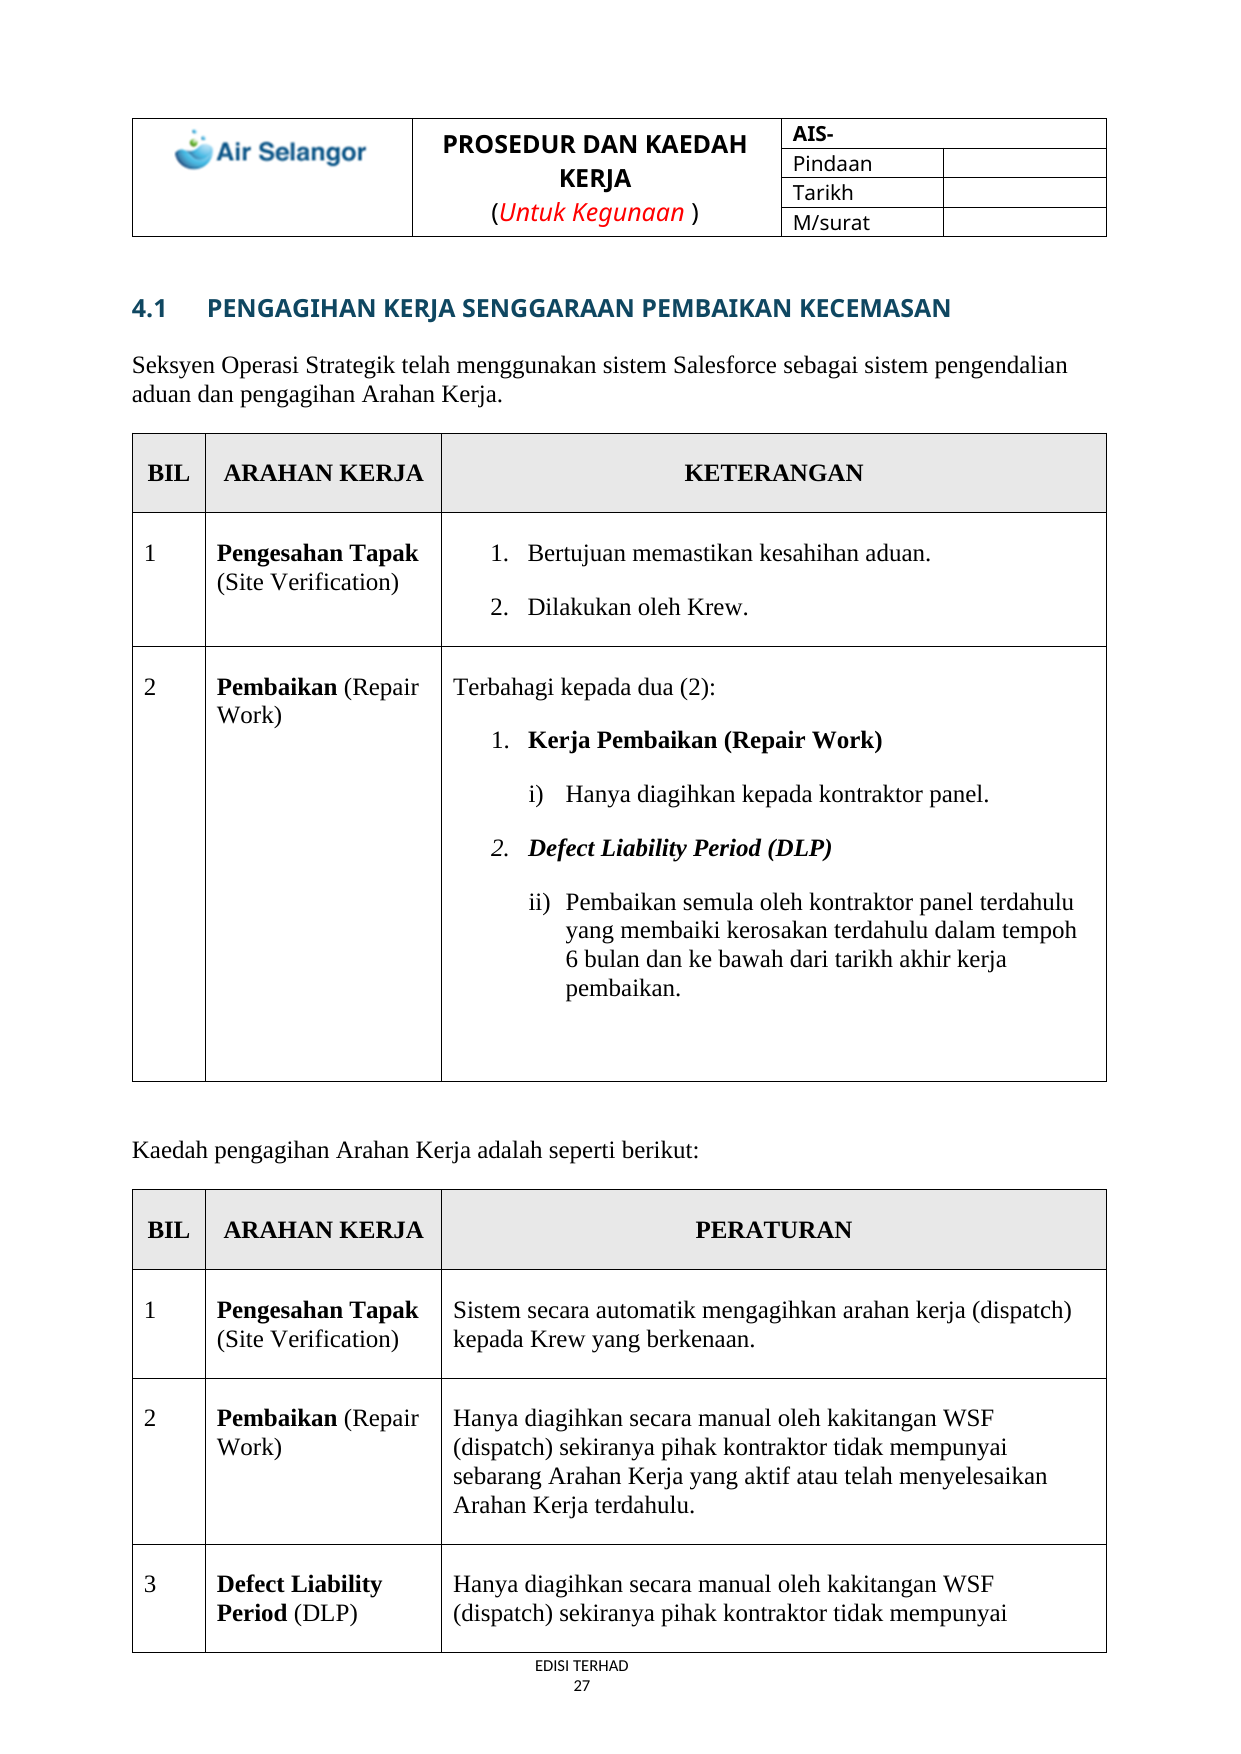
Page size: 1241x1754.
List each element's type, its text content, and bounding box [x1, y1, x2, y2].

table_cell Hanya diagihkan secara manual oleh kakitangan WSF (dispatch) sekiranya pihak kontraktor tidak mempunyai sebarang Arahan Kerja yang aktif atau telah menyelesaikan Arahan Kerja terdahulu. [442, 1379, 1106, 1543]
table_cell 2 [133, 647, 205, 1081]
table_cell Bertujuan memastikan kesahihan aduan. Dilakukan oleh Krew. [442, 513, 1106, 646]
table_cell 2 [133, 1379, 205, 1543]
table_cell Pengesahan Tapak (Site Verification) [206, 1270, 441, 1377]
table_header PERATURAN [442, 1190, 1106, 1269]
table_cell 3 [133, 1545, 205, 1652]
table_header BIL [133, 1190, 205, 1269]
table_cell 1 [133, 1270, 205, 1377]
table_cell Pembaikan (Repair Work) [206, 1379, 441, 1543]
table_cell Pembaikan (Repair Work) [206, 647, 441, 1081]
table_header ARAHAN KERJA [206, 434, 441, 512]
text Kaedah pengagihan Arahan Kerja adalah seperti berikut: [132, 1135, 1106, 1164]
picture [148, 119, 395, 181]
table_header BIL [133, 434, 205, 512]
table_cell 1 [133, 513, 205, 646]
table_cell Terbahagi kepada dua (2): Kerja Pembaikan (Repair Work) Hanya diagihkan kepada kontraktor panel. Defect Liability Period (DLP) Pembaikan semula oleh kontraktor panel terdahulu yang membaiki kerosakan terdahulu dalam tempoh 6 bulan dan ke bawah dari tarikh akhir kerja pembaikan. [442, 647, 1106, 1081]
table_header KETERANGAN [442, 434, 1106, 512]
table_cell Pengesahan Tapak (Site Verification) [206, 513, 441, 646]
table_header ARAHAN KERJA [206, 1190, 441, 1269]
table_cell Sistem secara automatik mengagihkan arahan kerja (dispatch) kepada Krew yang berkenaan. [442, 1270, 1106, 1377]
subtitle 4.1 PENGAGIHAN KERJA SENGGARAAN PEMBAIKAN KECEMASAN [132, 291, 1106, 325]
text Seksyen Operasi Strategik telah menggunakan sistem Salesforce sebagai sistem pengendalian aduan dan pengagihan Arahan Kerja. [132, 350, 1106, 407]
table_cell Defect Liability Period (DLP) [206, 1545, 441, 1652]
